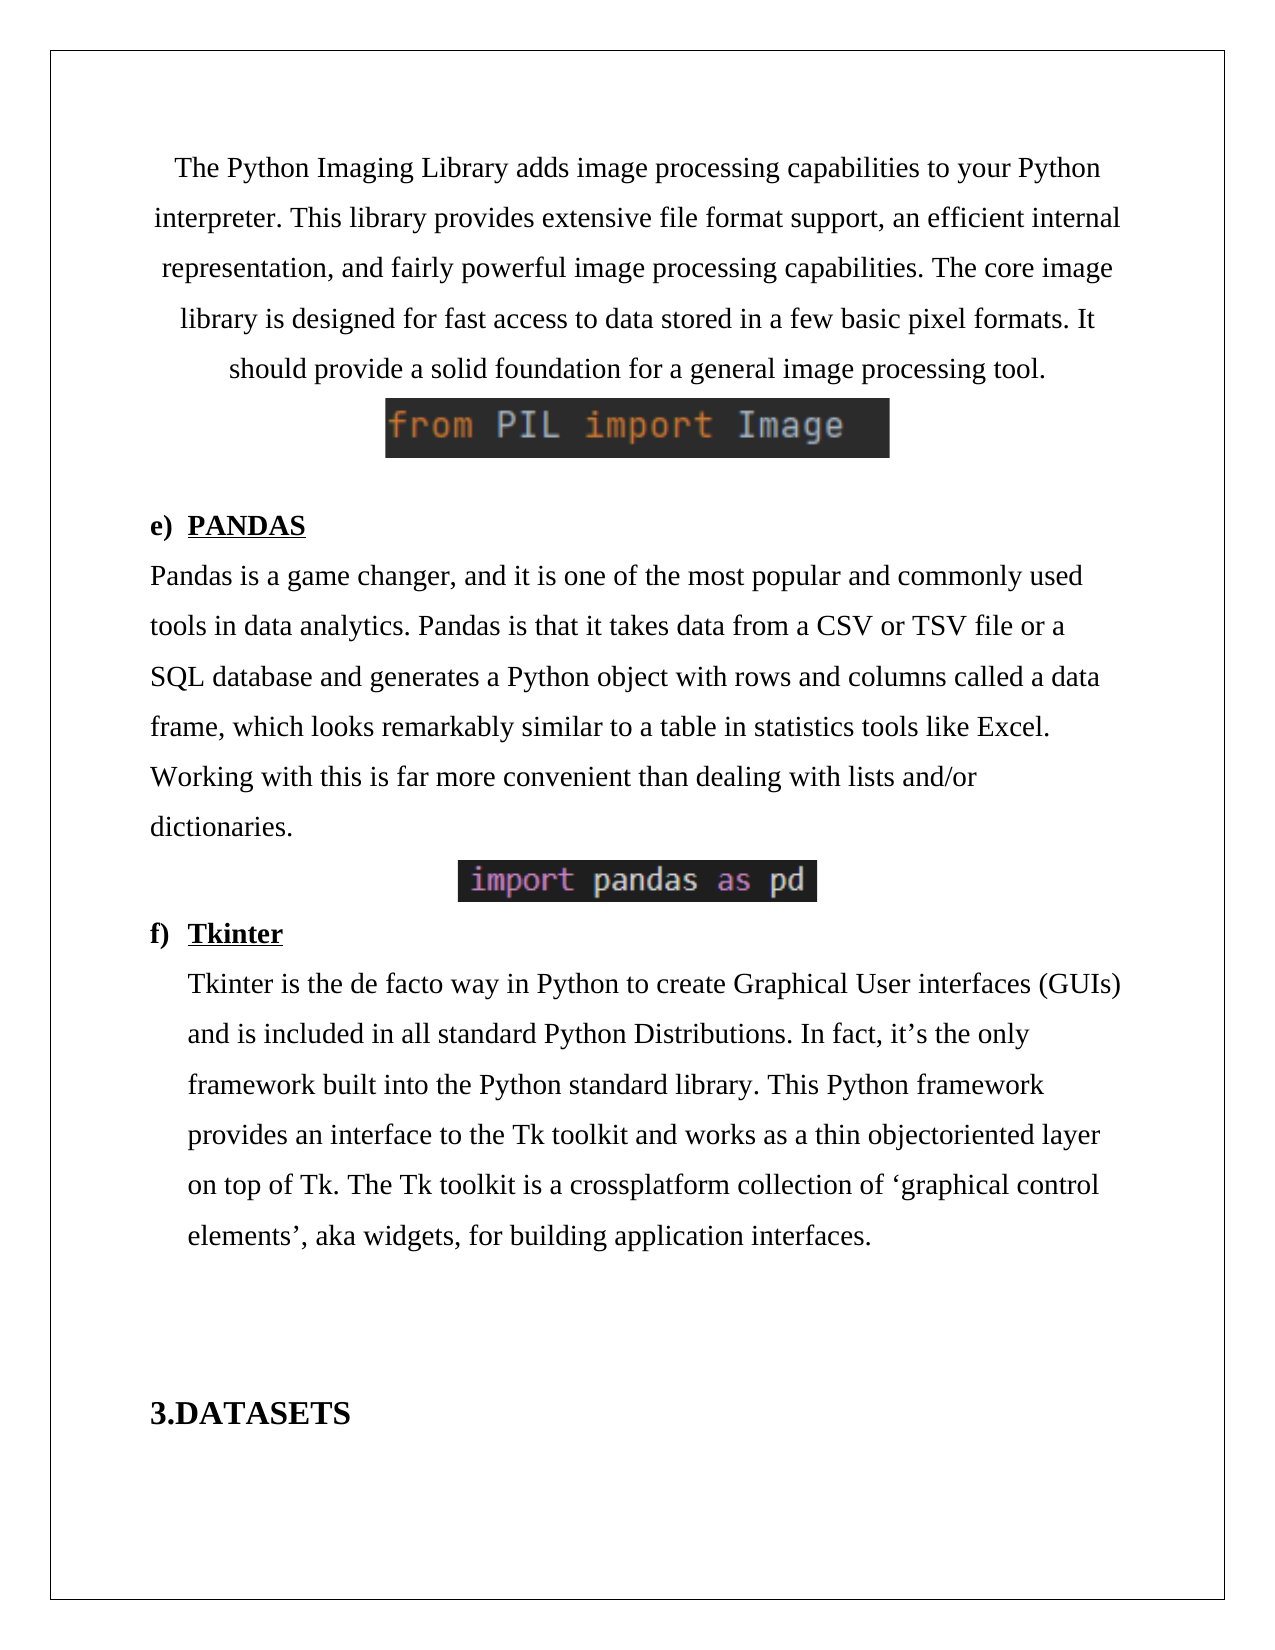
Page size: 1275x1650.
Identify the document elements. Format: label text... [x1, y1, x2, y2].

text The Python Imaging Library adds image processing capabilities to your Python interpreter. This library provides extensive file format support, an efficient internal representation, and fairly powerful image processing capabilities. The core image library is designed for fast access to data stored in a few basic pixel formats. It should provide a solid foundation for a general image processing tool. [150, 150, 1125, 458]
list Tkinter [150, 916, 1125, 949]
list Tkinter is the de facto way in Python to create Graphical User interfaces (GUIs) and is included in all standard Python Distributions. In fact, it’s the only framework built into the Python standard library. This Python framework provides an interface to the Tk toolkit and works as a thin objectoriented layer on top of Tk. The Tk toolkit is a crossplatform collection of ‘graphical control elements’, aka widgets, for building application interfaces. [187, 966, 1125, 1251]
picture [385, 398, 890, 458]
list PANDAS [150, 508, 1125, 541]
text 3.DATASETS [150, 1394, 1125, 1432]
text Pandas is a game changer, and it is one of the most popular and commonly used tools in data analytics. Pandas is that it takes data from a CSV or TSV file or a SQL database and generates a Python object with rows and columns called a data frame, which looks remarkably similar to a table in statistics tools like Excel. Working with this is far more convenient than dealing with lists and/or dictionaries. [150, 558, 1125, 843]
picture [457, 860, 818, 902]
